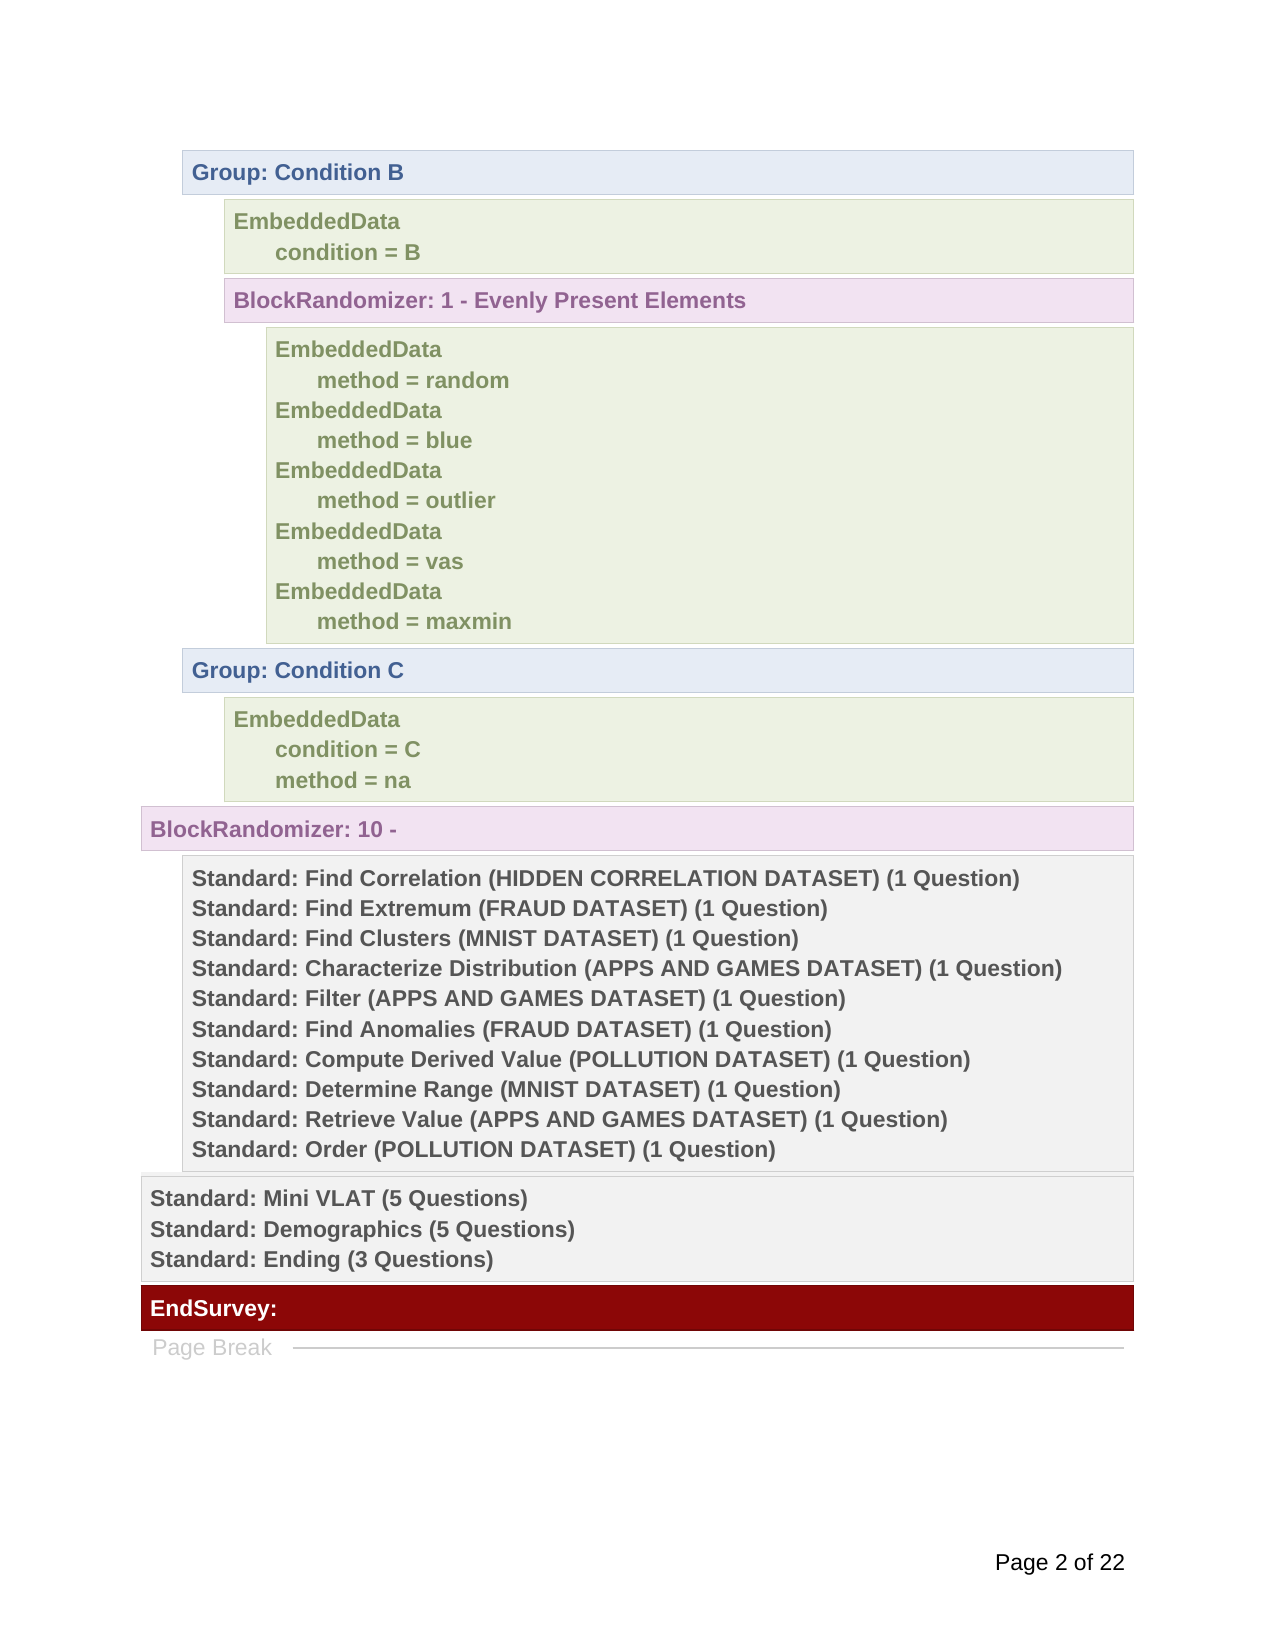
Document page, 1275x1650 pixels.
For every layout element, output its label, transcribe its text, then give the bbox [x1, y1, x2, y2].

text EmbeddedData [267, 569, 1133, 599]
text Standard: Mini VLAT (5 Questions) [142, 1177, 1133, 1206]
text method = outlier [267, 478, 1133, 508]
text Standard: Determine Range (MNIST DATASET) (1 Question) [183, 1067, 1133, 1097]
table_header Page Break [151, 1334, 291, 1374]
text Group: Condition C [183, 649, 1133, 692]
text Standard: Find Correlation (HIDDEN CORRELATION DATASET) (1 Question) [183, 856, 1133, 885]
text condition = C [225, 727, 1133, 757]
text method = vas [267, 538, 1133, 569]
text Standard: Find Anomalies (FRAUD DATASET) (1 Question) [183, 1006, 1133, 1036]
text EmbeddedData [267, 448, 1133, 478]
text method = na [225, 757, 1133, 801]
text Standard: Ending (3 Questions) [142, 1236, 1133, 1281]
text EmbeddedData [225, 698, 1133, 727]
text method = maxmin [267, 599, 1133, 643]
text Standard: Compute Derived Value (POLLUTION DATASET) (1 Question) [183, 1036, 1133, 1067]
text Standard: Find Clusters (MNIST DATASET) (1 Question) [183, 916, 1133, 946]
text Standard: Characterize Distribution (APPS AND GAMES DATASET) (1 Question) [183, 946, 1133, 976]
table_header [291, 1334, 1125, 1374]
text EndSurvey: [142, 1286, 1133, 1329]
text condition = B [225, 229, 1133, 273]
text EmbeddedData [225, 200, 1133, 229]
text Standard: Find Extremum (FRAUD DATASET) (1 Question) [183, 885, 1133, 916]
text EmbeddedData [267, 508, 1133, 538]
text BlockRandomizer: 10 - [142, 807, 1133, 850]
text Group: Condition B [183, 151, 1133, 194]
text Standard: Demographics (5 Questions) [142, 1206, 1133, 1236]
text EmbeddedData [267, 328, 1133, 357]
text method = blue [267, 418, 1133, 448]
text BlockRandomizer: 1 - Evenly Present Elements [225, 279, 1133, 322]
text Standard: Order (POLLUTION DATASET) (1 Question) [183, 1127, 1133, 1171]
text Standard: Filter (APPS AND GAMES DATASET) (1 Question) [183, 976, 1133, 1006]
text EmbeddedData [267, 387, 1133, 418]
text method = random [267, 357, 1133, 387]
text Standard: Retrieve Value (APPS AND GAMES DATASET) (1 Question) [183, 1097, 1133, 1127]
